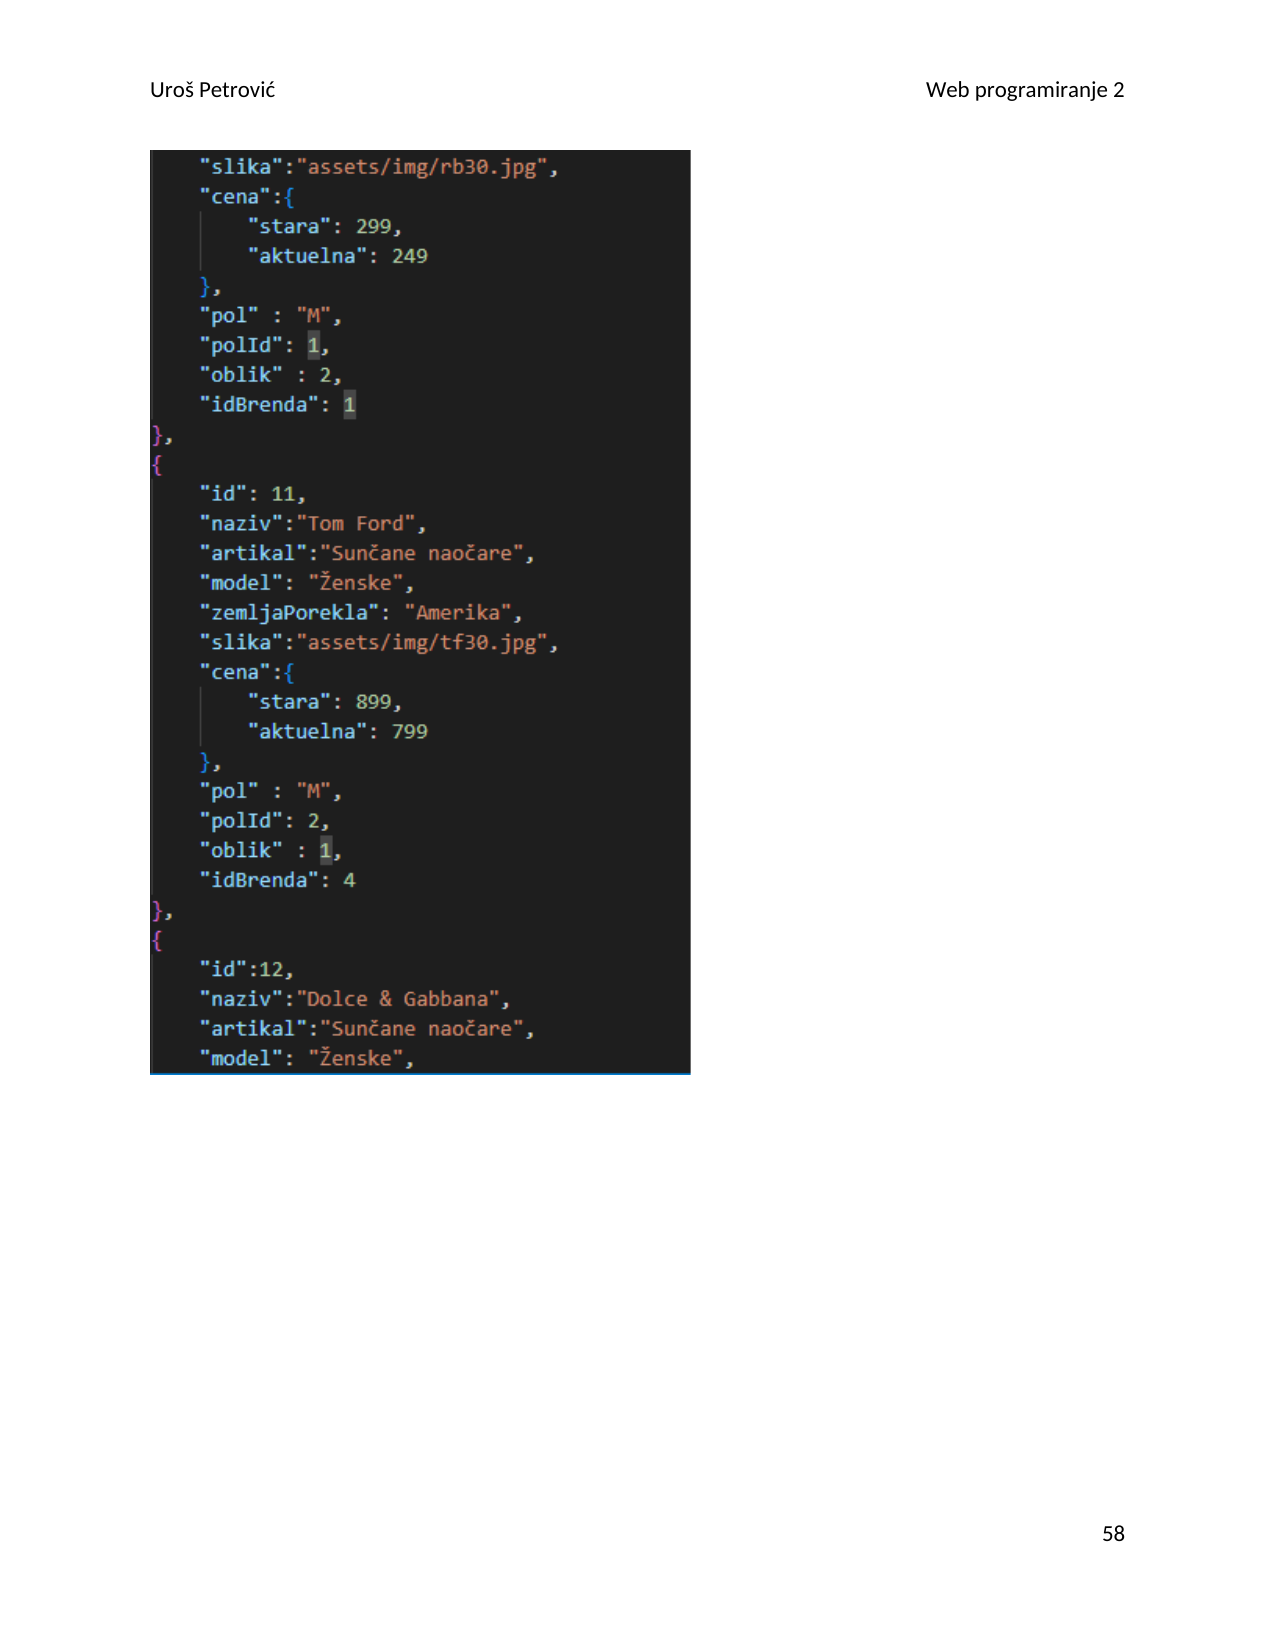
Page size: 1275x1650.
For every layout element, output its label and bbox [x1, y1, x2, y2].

picture [150, 150, 691, 1075]
